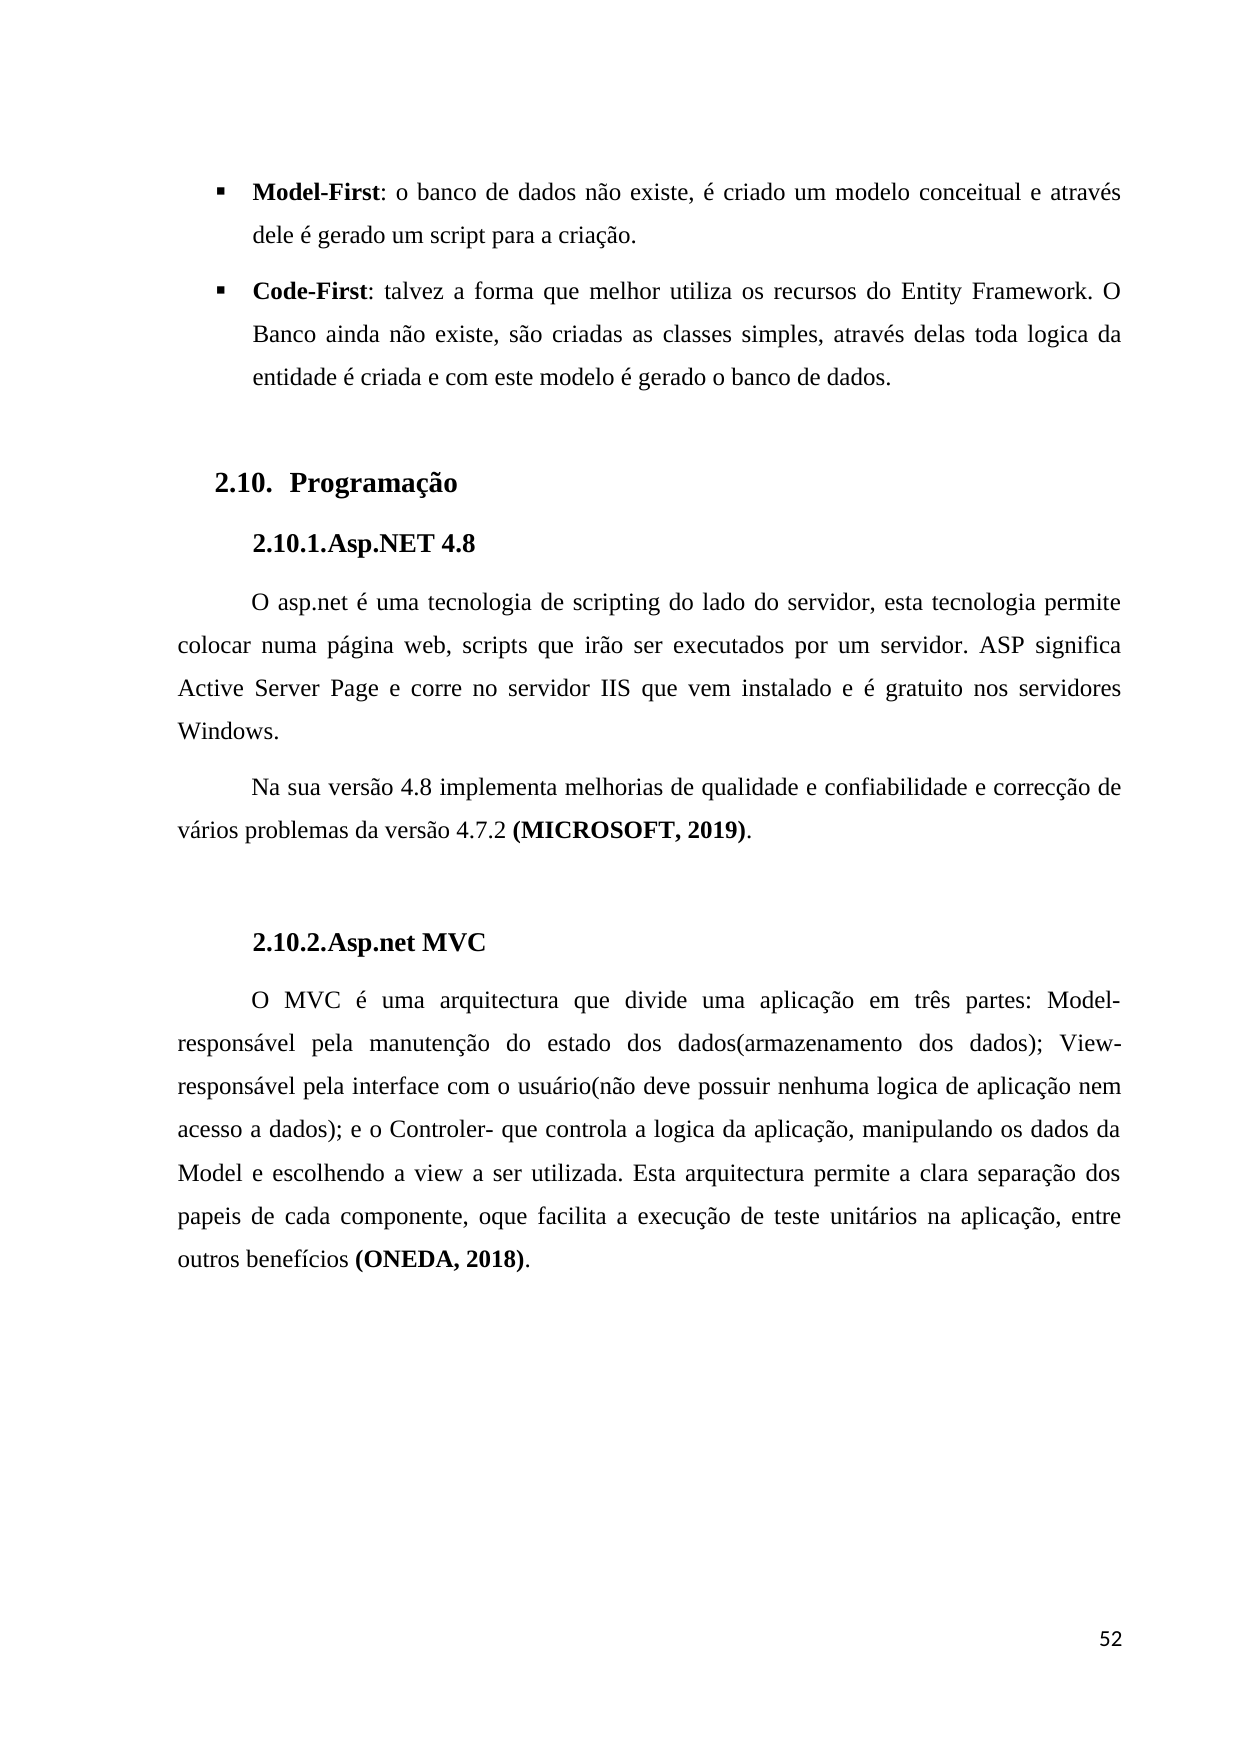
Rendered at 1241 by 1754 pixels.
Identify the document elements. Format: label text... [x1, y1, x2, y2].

subtitle Programação [214, 465, 1122, 498]
list Model-First: o banco de dados não existe, é criado um modelo conceitual e através dele é gerado um script para a criação. [215, 177, 1122, 249]
list Code-First: talvez a forma que melhor utiliza os recursos do Entity Framework. O Banco ainda não existe, são criadas as classes simples, através delas toda logica da entidade é criada e com este modelo é gerado o banco de dados. [215, 276, 1122, 391]
text Na sua versão 4.8 implementa melhorias de qualidade e confiabilidade e correcção de vários problemas da versão 4.7.2. [177, 772, 1122, 843]
text Asp.NET 4.8 [252, 527, 1122, 559]
text O MVC é uma arquitectura que divide uma aplicação em três partes: Model- responsável pela manutenção do estado dos dados(armazenamento dos dados); View- responsável pela interface com o usuário(não deve possuir nenhuma logica de aplicação nem acesso a dados); e o Controler- que controla a logica da aplicação, manipulando os dados da Model e escolhendo a view a ser utilizada. Esta arquitectura permite a clara separação dos papeis de cada componente, oque facilita a execução de teste unitários na aplicação, entre outros benefícios. [177, 985, 1122, 1273]
text Asp.net MVC [252, 926, 1122, 957]
text O asp.net é uma tecnologia de scripting do lado do servidor, esta tecnologia permite colocar numa página web, scripts que irão ser executados por um servidor. ASP significa Active Server Page e corre no servidor IIS que vem instalado e é gratuito nos servidores Windows. [177, 587, 1122, 745]
